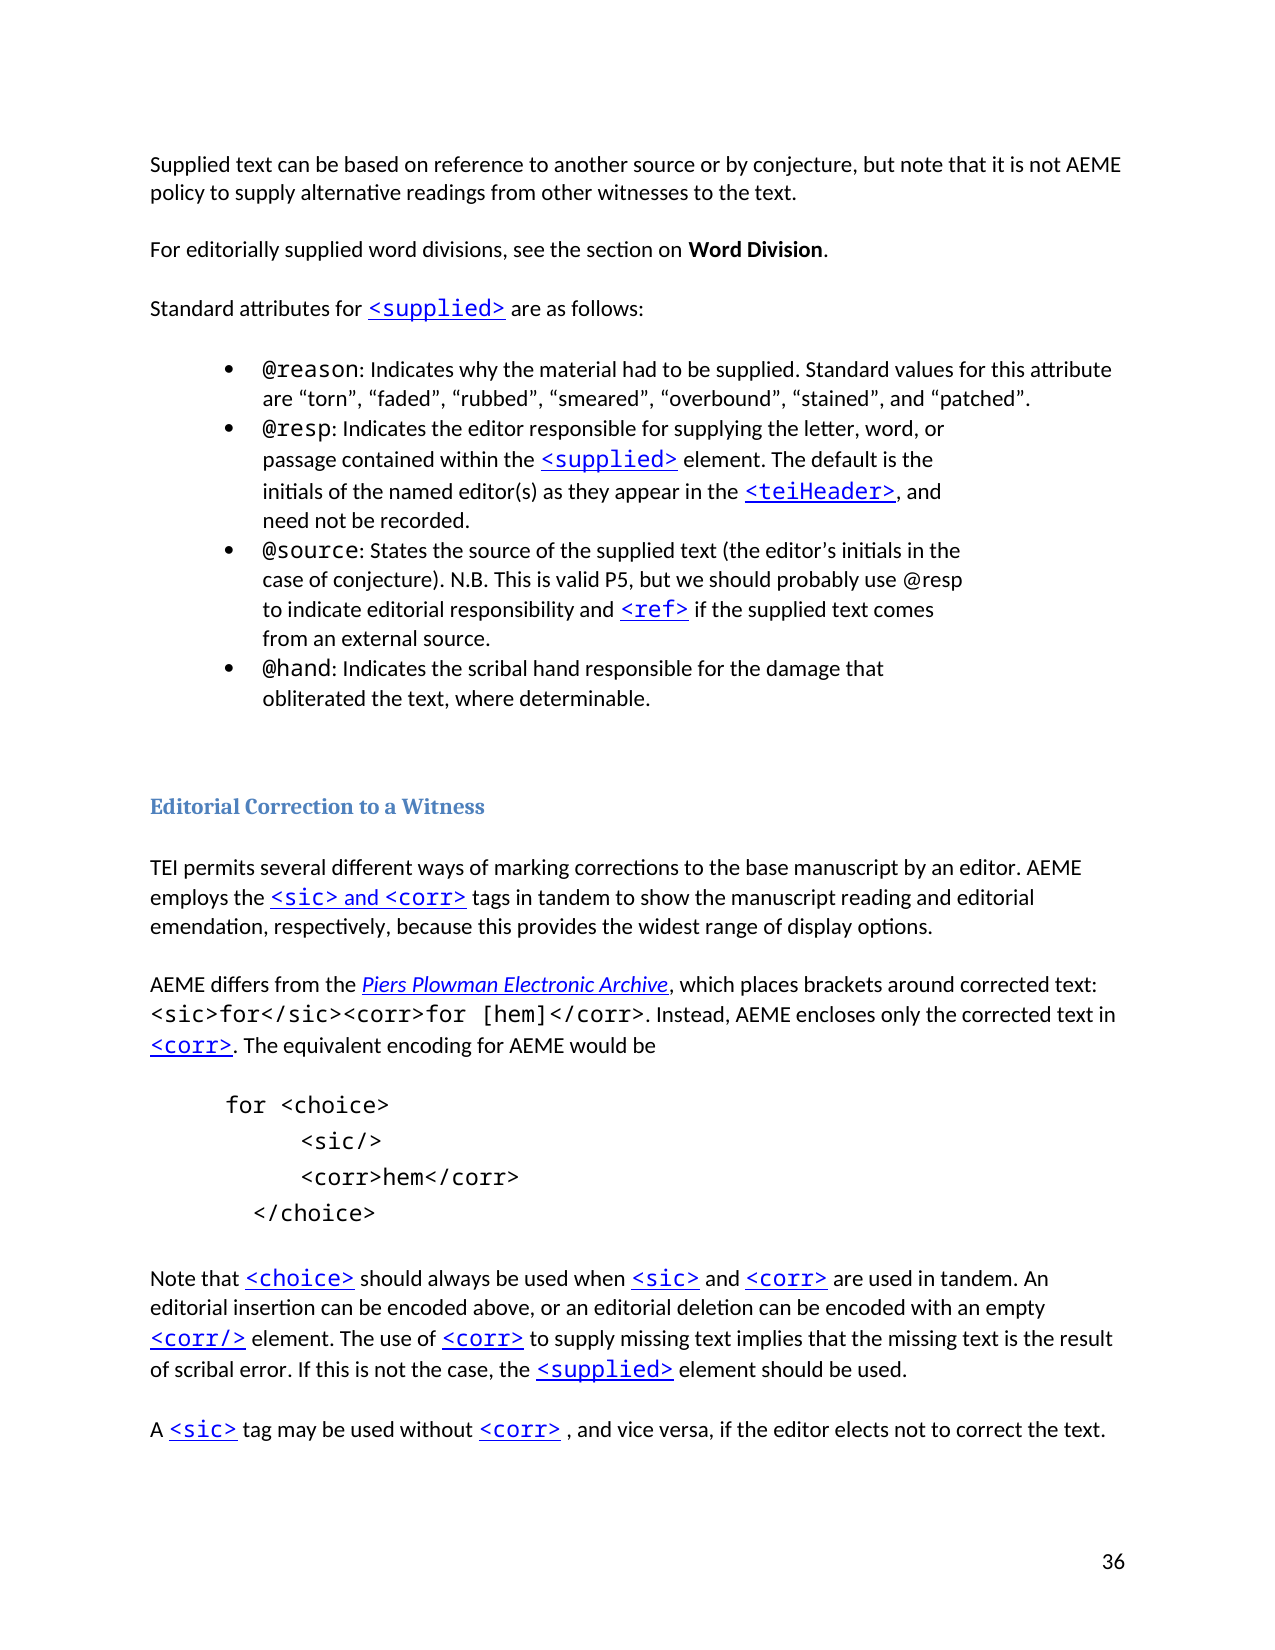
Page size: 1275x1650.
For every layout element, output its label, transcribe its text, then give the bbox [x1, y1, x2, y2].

text A <sic> tag may be used without <corr> , and vice versa, if the editor elects not to correct the text. [150, 1413, 1125, 1444]
text Standard attributes for <supplied> are as follows: [150, 292, 1125, 324]
list @resp: Indicates the editor responsible for supplying the letter, word, or passage contained within the <supplied> element. The default is the initials of the named editor(s) as they appear in the <teiHeader>, and need not be recorded. [225, 412, 969, 534]
text <corr>hem</corr> [225, 1161, 1125, 1192]
text <sic/> [225, 1125, 1125, 1157]
subtitle Editorial Correction to a Witness [150, 794, 1125, 820]
text AEME differs from the Piers Plowman Electronic Archive, which places brackets around corrected text: <sic>for</sic><corr>for [hem]</corr>. Instead, AEME encloses only the corrected text in <corr>. The equivalent encoding for AEME would be [150, 970, 1125, 1060]
text Supplied text can be based on reference to another source or by conjecture, but note that it is not AEME policy to supply alternative readings from other witnesses to the text. [150, 150, 1125, 206]
text For editorially supplied word divisions, see the section on Word Division. [150, 235, 1125, 263]
list @source: States the source of the supplied text (the editor’s initials in the case of conjecture). N.B. This is valid P5, but we should probably use @resp to indicate editorial responsibility and <ref> if the supplied text comes from an external source. [225, 534, 969, 652]
list @hand: Indicates the scribal hand responsible for the damage that obliterated the text, where determinable. [225, 652, 969, 712]
text for <choice> [225, 1089, 1125, 1121]
text TEI permits several different ways of marking corrections to the base manuscript by an editor. AEME employs the <sic> and <corr> tags in tandem to show the manuscript reading and editorial emendation, respectively, because this provides the widest range of display options. [150, 853, 1125, 941]
text Note that <choice> should always be used when <sic> and <corr> are used in tandem. An editorial insertion can be encoded above, or an editorial deletion can be encoded with an empty <corr/> element. The use of <corr> to supply missing text implies that the missing text is the result of scribal error. If this is not the case, the <supplied> element should be used. [150, 1262, 1125, 1384]
list @reason: Indicates why the material had to be supplied. Standard values for this attribute are “torn”, “faded”, “rubbed”, “smeared”, “overbound”, “stained”, and “patched”. [225, 353, 1125, 412]
text </choice> [225, 1197, 1125, 1228]
